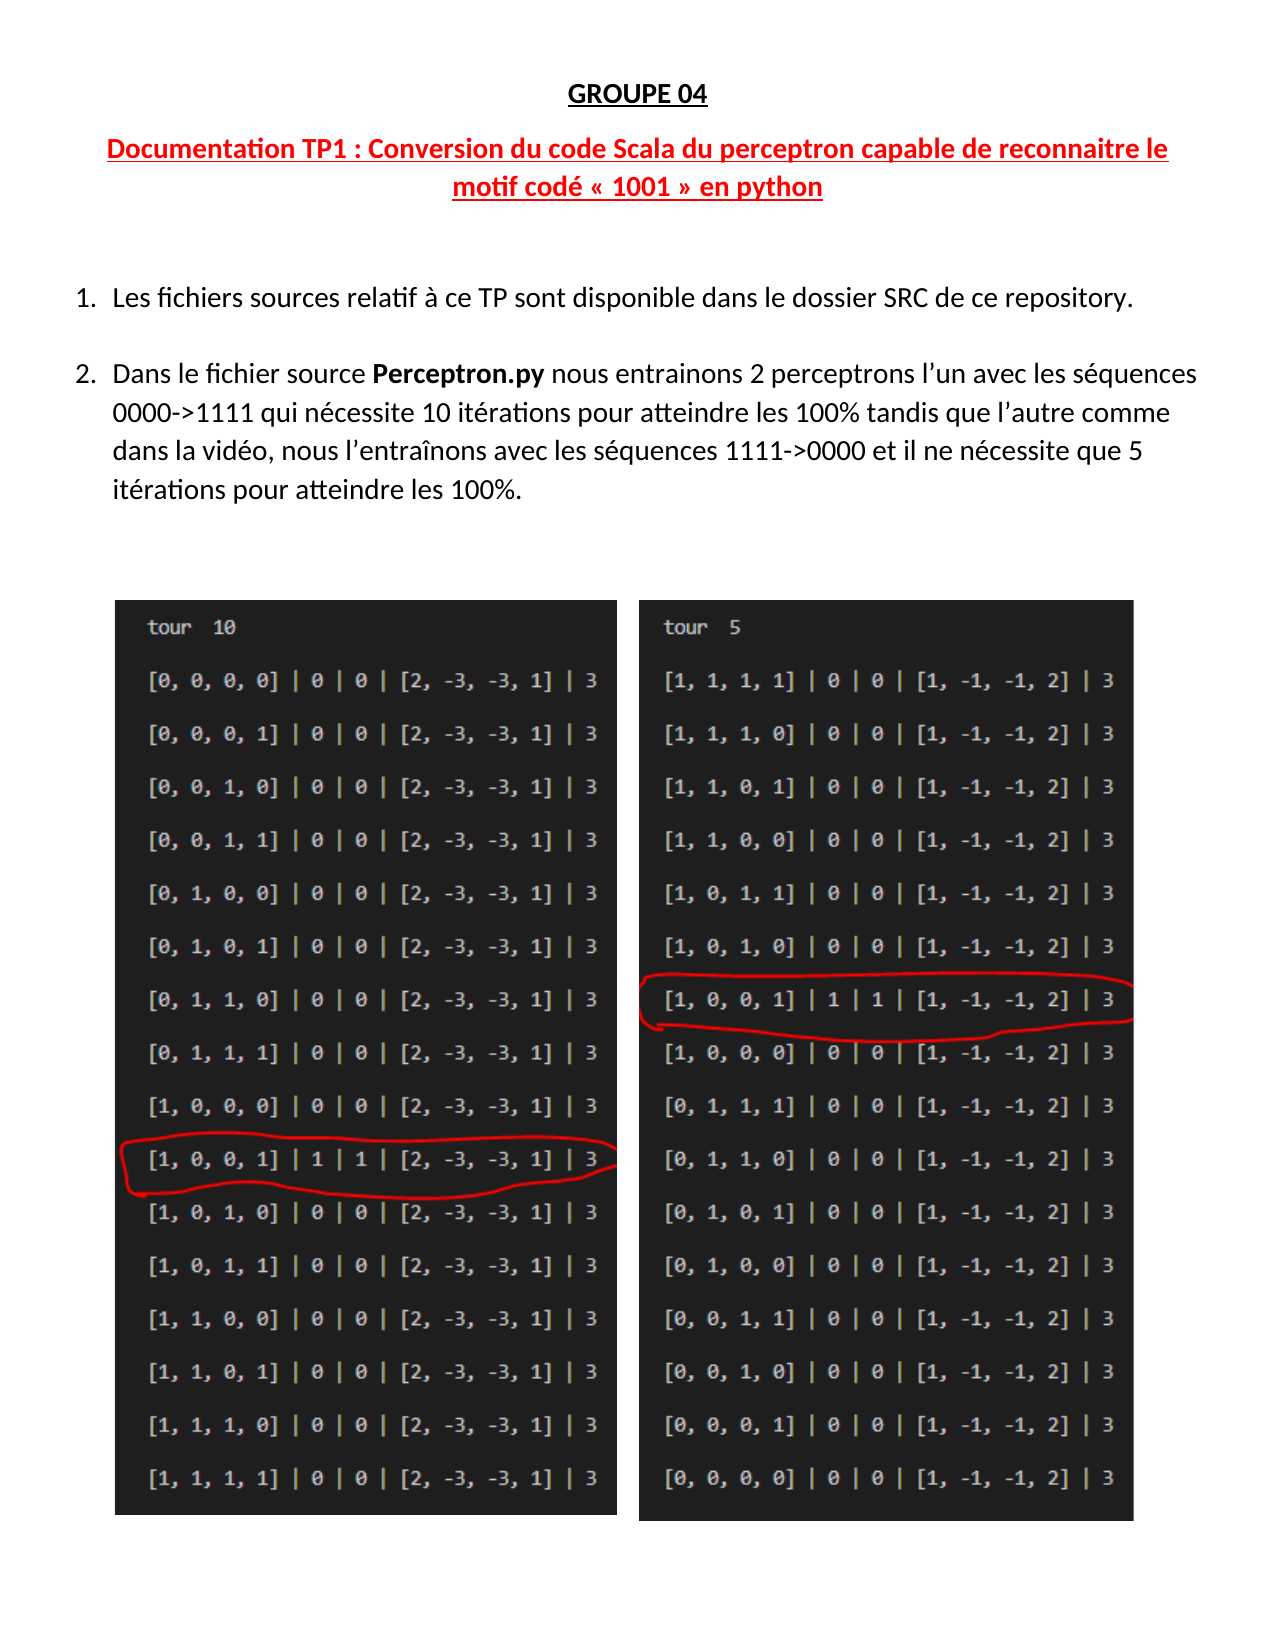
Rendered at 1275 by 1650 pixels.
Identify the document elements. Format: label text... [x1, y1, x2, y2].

picture [114, 600, 617, 1515]
picture [639, 600, 1134, 1521]
list Dans le fichier source Perceptron.py nous entrainons 2 perceptrons l’un avec les séquences 0000->1111 qui nécessite 10 itérations pour atteindre les 100% tandis que l’autre comme dans la vidéo, nous l’entraînons avec les séquences 1111->0000 et il ne nécessite que 5 itérations pour atteindre les 100%. [75, 356, 1200, 507]
text GROUPE 04 [75, 75, 1200, 111]
text Documentation TP1 : Conversion du code Scala du perceptron capable de reconnaitre le motif codé « 1001 » en python [75, 130, 1200, 204]
list Les fichiers sources relatif à ce TP sont disponible dans le dossier SRC de ce repository. [75, 279, 1200, 314]
